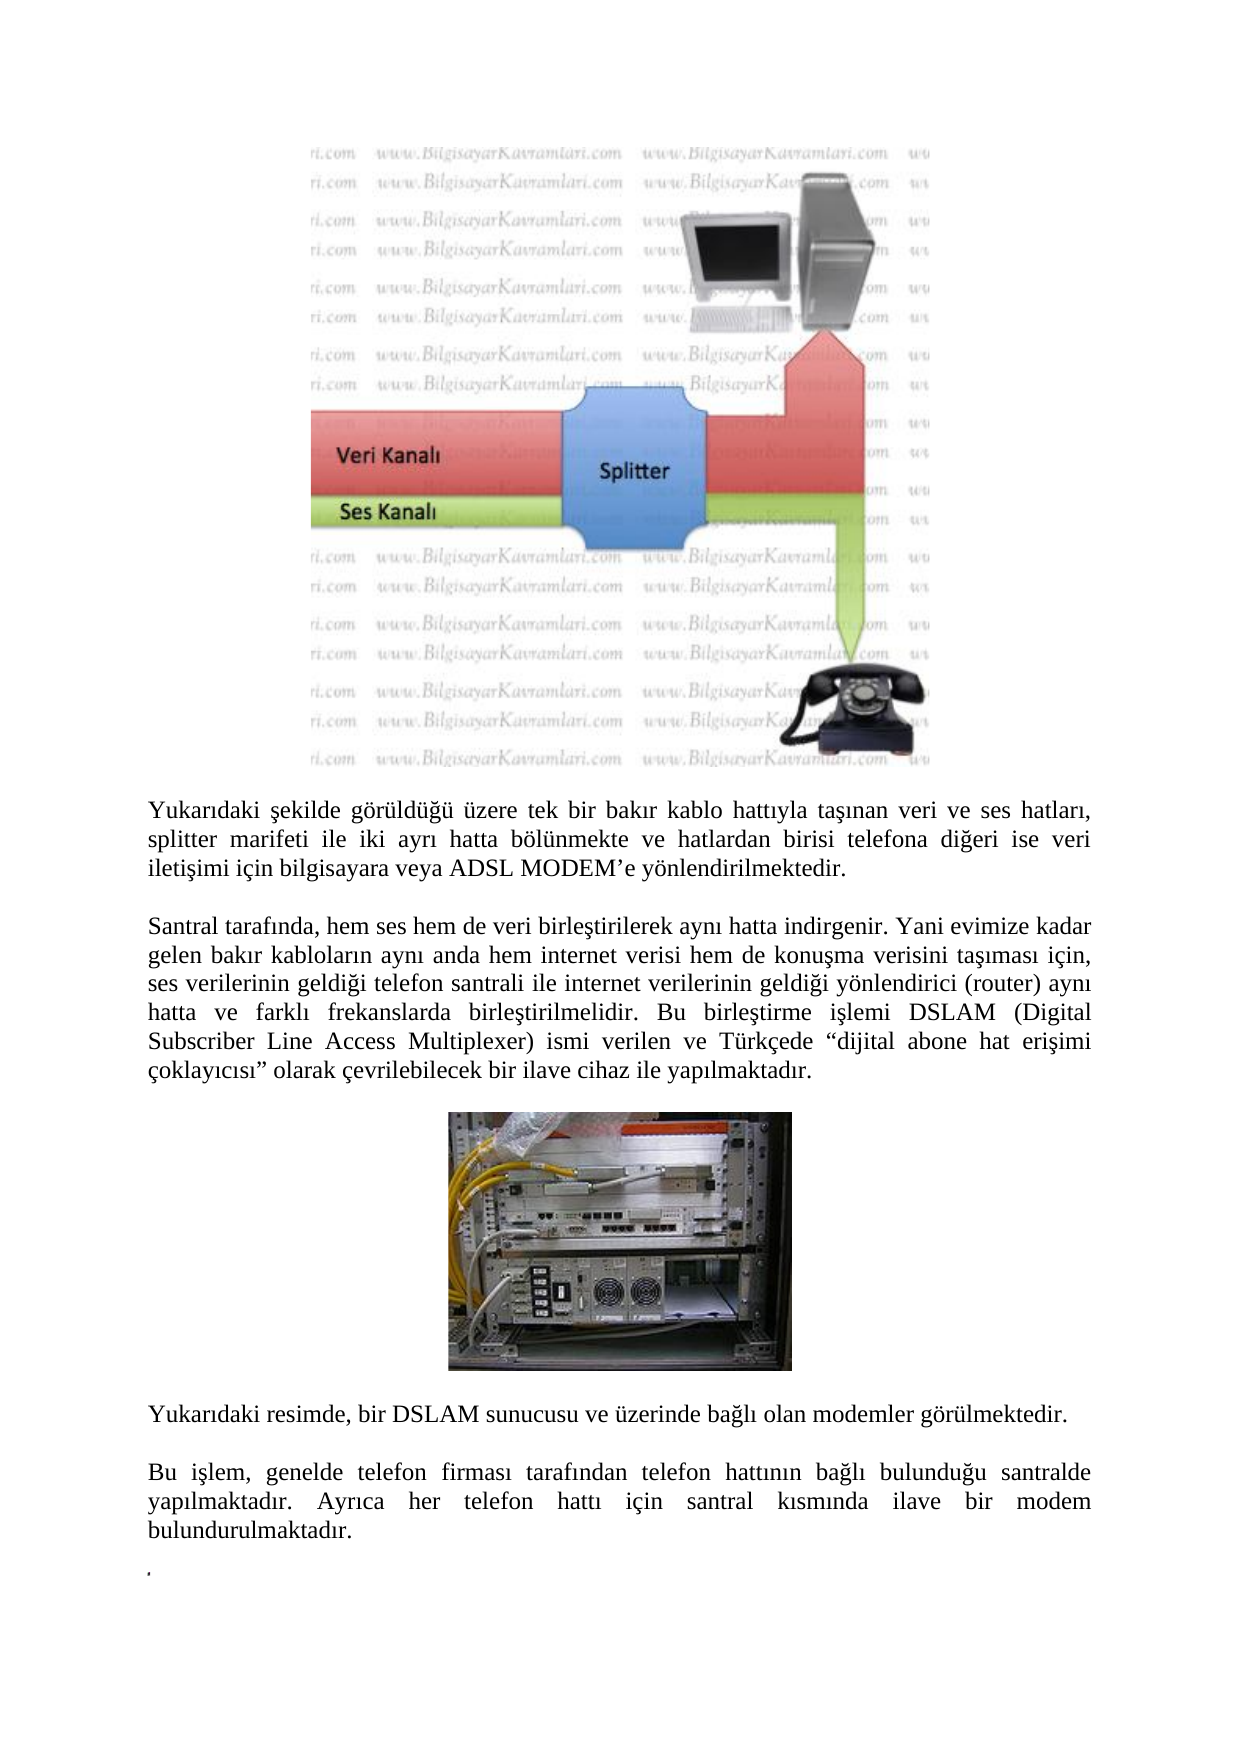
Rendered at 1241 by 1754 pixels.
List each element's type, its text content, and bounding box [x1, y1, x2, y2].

text Yukarıdaki resimde, bir DSLAM sunucusu ve üzerinde bağlı olan modemler görülmektedir. [148, 1399, 1093, 1428]
text Yukarıdaki şekilde görüldüğü üzere tek bir bakır kablo hattıyla taşınan veri ve ses hatları, splitter marifeti ile iki ayrı hatta bölünmekte ve hatlardan birisi telefona diğeri ise veri iletişimi için bilgisayara veya ADSL MODEM’e yönlendirilmektedir. [148, 796, 1093, 882]
text Santral tarafında, hem ses hem de veri birleştirilerek aynı hatta indirgenir. Yani evimize kadar gelen bakır kabloların aynı anda hem internet verisi hem de konuşma verisini taşıması için, ses verilerinin geldiği telefon santrali ile internet verilerinin geldiği yönlendirici (router) aynı hatta ve farklı frekanslarda birleştirilmelidir. Bu birleştirme işlemi DSLAM (Digital Subscriber Line Access Multiplexer) ismi verilen ve Türkçede “dijital abone hat erişimi çoklayıcısı” olarak çevrilebilecek bir ilave cihaz ile yapılmaktadır. [148, 911, 1093, 1083]
text Bu işlem, genelde telefon firması tarafından telefon hattının bağlı bulunduğu santralde yapılmaktadır. Ayrıca her telefon hattı için santral kısmında ilave bir modem bulundurulmaktadır. [148, 1457, 1093, 1544]
picture [310, 147, 930, 767]
picture [448, 1112, 792, 1371]
